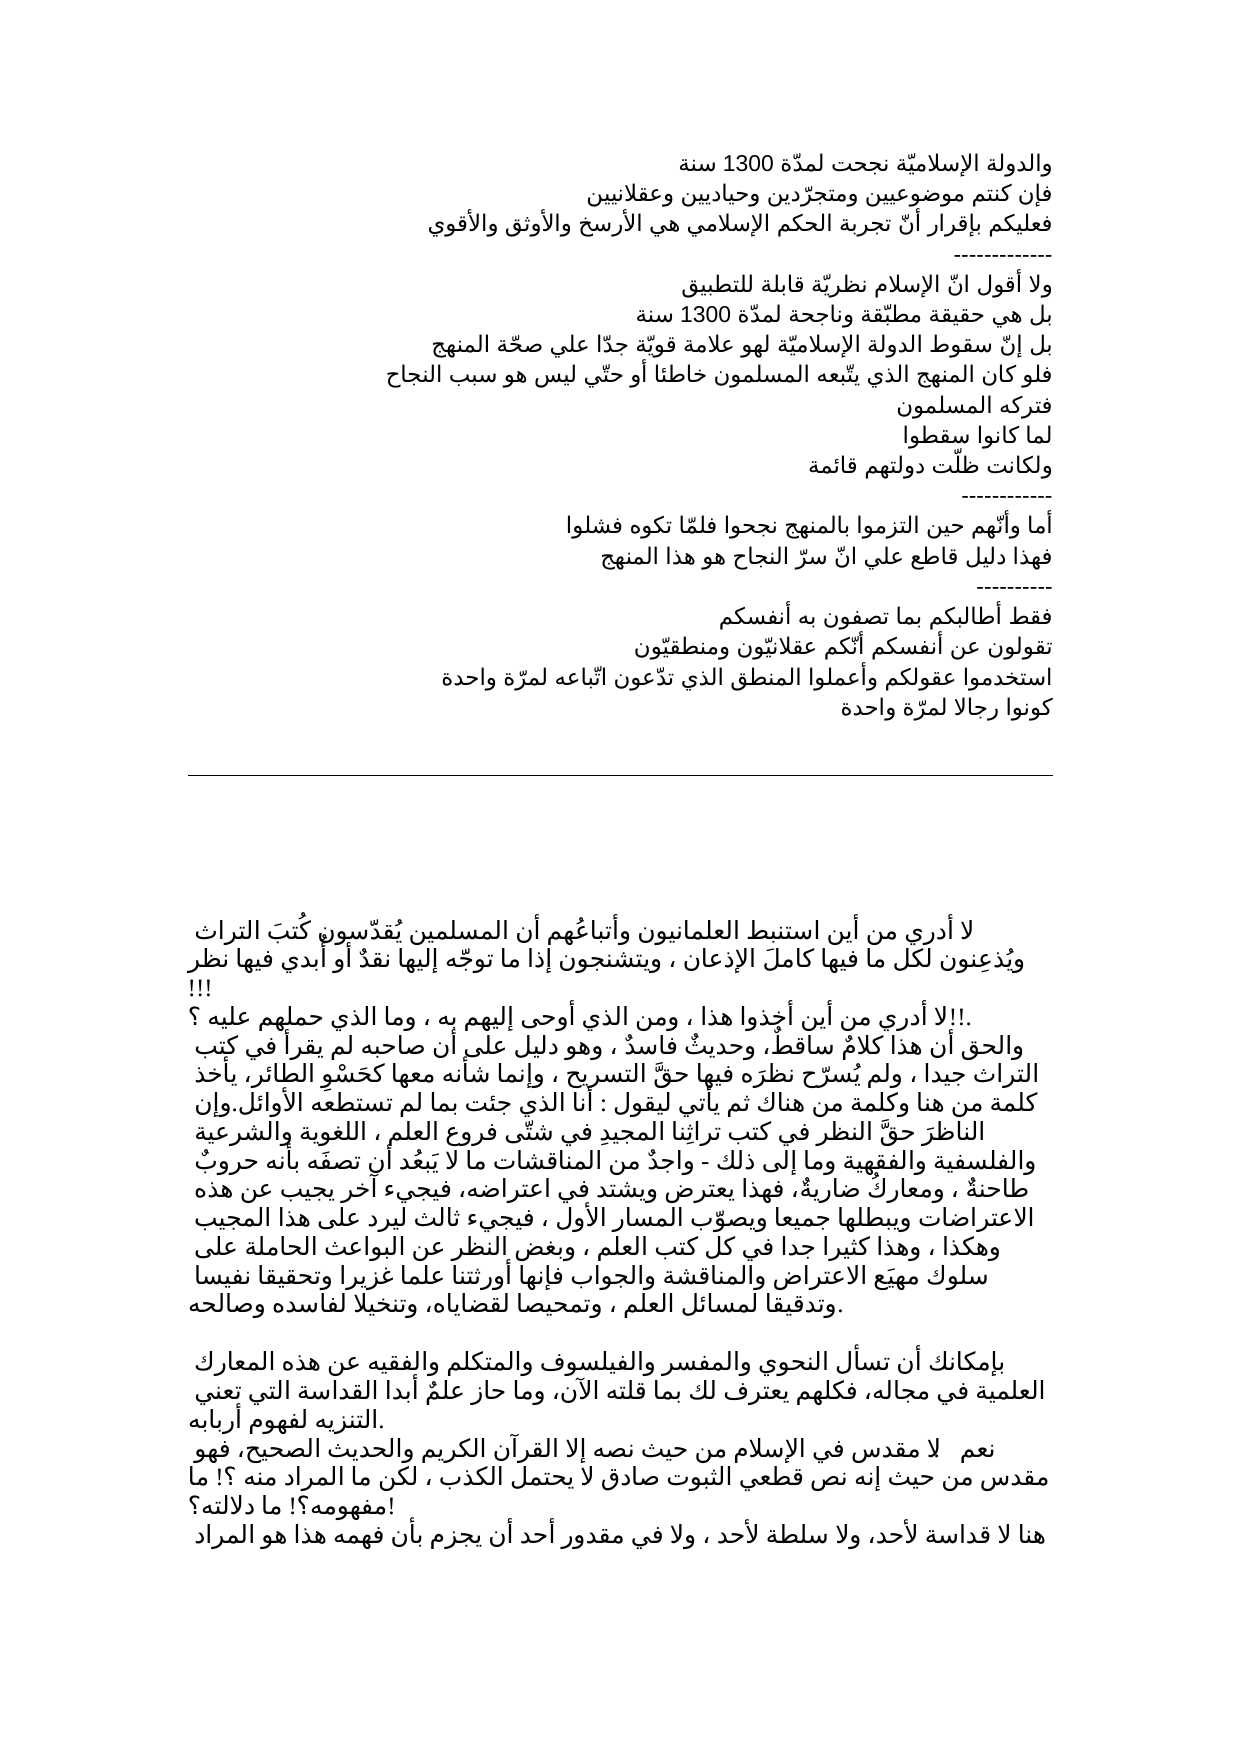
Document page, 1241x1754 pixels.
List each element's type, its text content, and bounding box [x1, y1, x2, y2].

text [187, 1347, 1053, 1549]
text لا أدري من أين استنبط العلمانيون وأتباعُهم أن المسلمين يُقدّسون كُتبَ التراث ويُذعِنون لكل ما فيها كاملَ الإذعان ، ويتشنجون إذا ما توجّه إليها نقدٌ أو أُبدي فيها نظر !!! لا أدري من أين أخذوا هذا ، ومن الذي أوحى إليهم به ، وما الذي حملهم عليه ؟!!. والحق أن هذا كلامٌ ساقطٌ، وحديثٌ فاسدٌ ، وهو دليل على أن صاحبه لم يقرأ في كتب التراث جيدا ، ولم يُسرّح نظرَه فيها حقَّ التسريح ، وإنما شأنه معها كحَسْوِ الطائر، يأخذ كلمة من هنا وكلمة من هناك ثم يأتي ليقول : أنا الذي جئت بما لم تستطعه الأوائل.وإن الناظرَ حقَّ النظر في كتب تراثِنا المجيدِ في شتّى فروع العلم ، اللغوية والشرعية والفلسفية والفقهية وما إلى ذلك - واجدٌ من المناقشات ما لا يَبعُد أن تصفَه بأنه حروبٌ طاحنةٌ ، ومعاركُ ضاريةٌ، فهذا يعترض ويشتد في اعتراضه، فيجيء آخر يجيب عن هذه الاعتراضات ويبطلها جميعا ويصوّب المسار الأول ، فيجيء ثالث ليرد على هذا المجيب وهكذا ، وهذا كثيرا جدا في كل كتب العلم ، وبغض النظر عن البواعث الحاملة على سلوك مهيَع الاعتراض والمناقشة والجواب فإنها أورثتنا علما غزيرا وتحقيقا نفيسا وتدقيقا لمسائل العلم ، وتمحيصا لقضاياه، وتنخيلا لفاسده وصالحه. [187, 916, 1053, 1318]
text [187, 150, 1053, 720]
